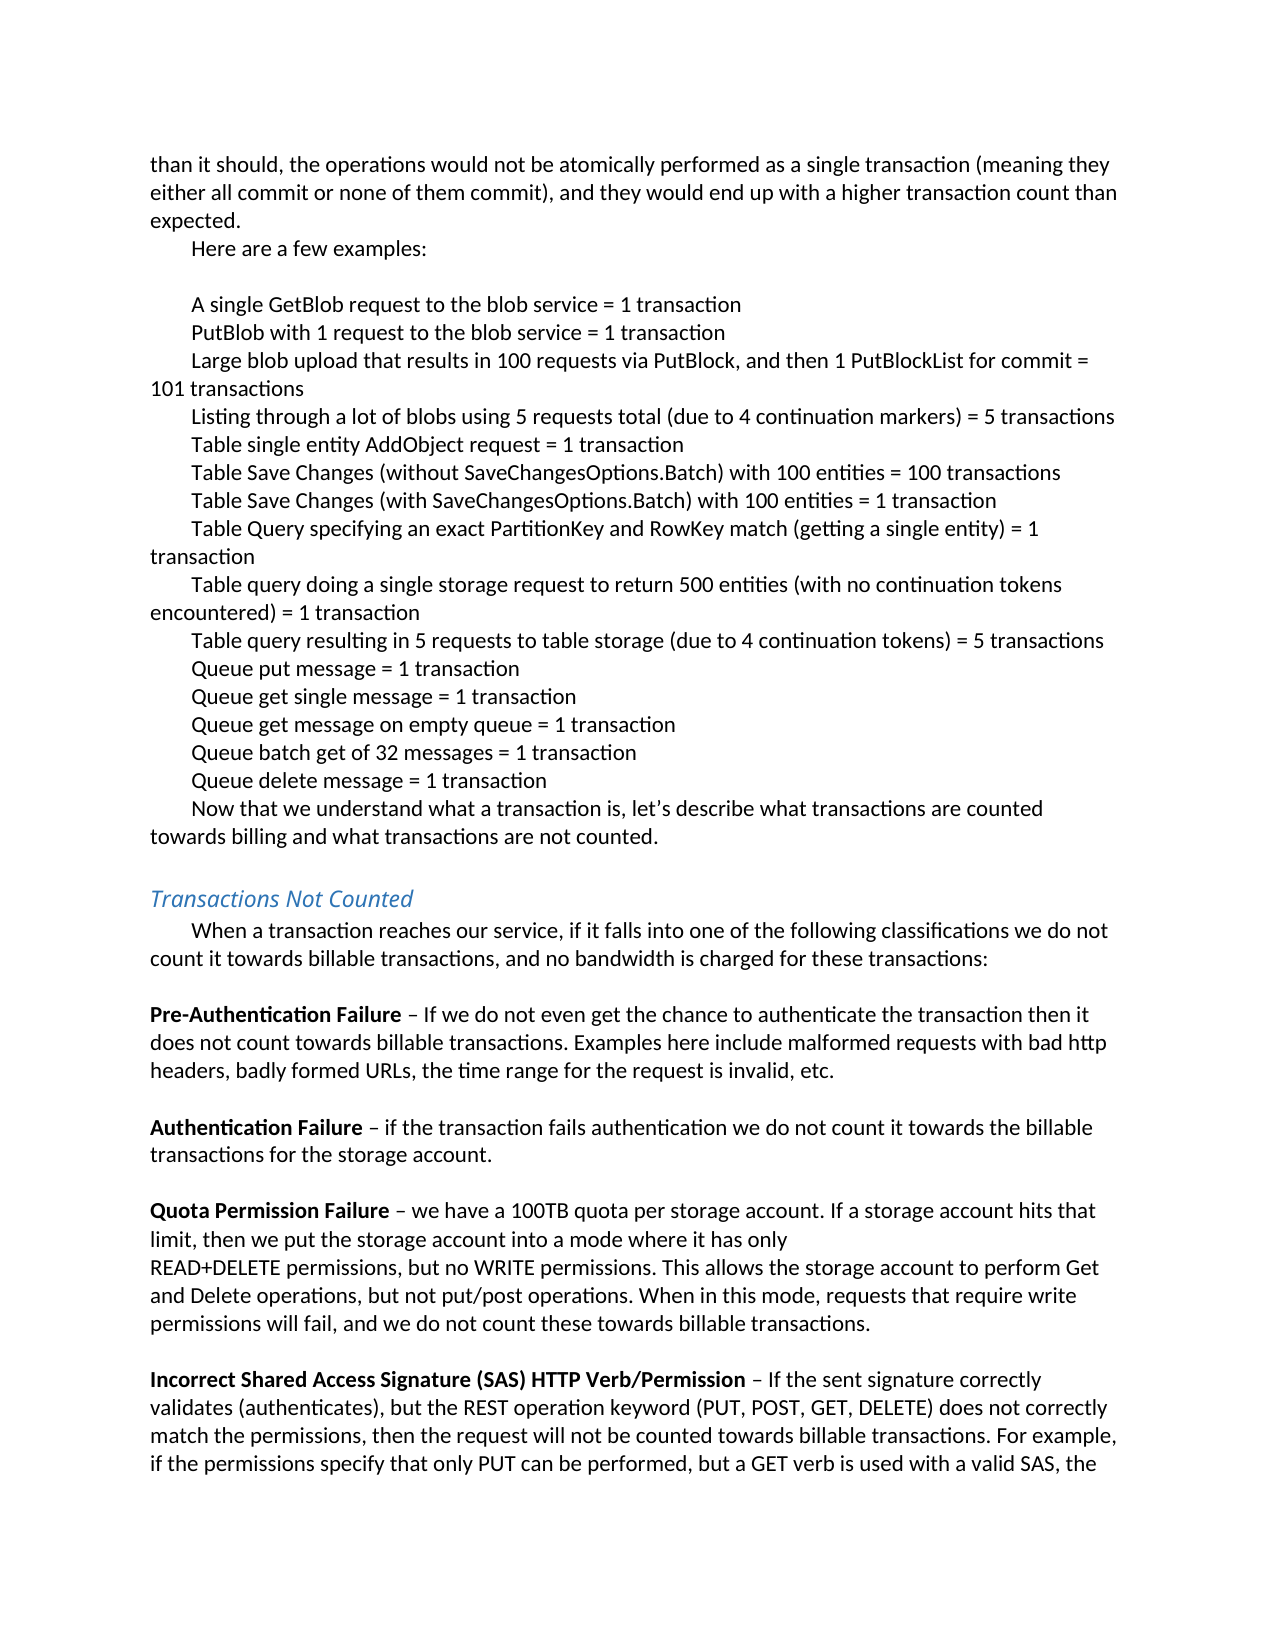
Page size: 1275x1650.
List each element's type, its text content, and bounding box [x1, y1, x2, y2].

text Table Query specifying an exact PartitionKey and RowKey match (getting a single entity) = 1 transaction [150, 514, 1125, 570]
text Queue put message = 1 transaction [150, 654, 1125, 682]
text Table query doing a single storage request to return 500 entities (with no continuation tokens encountered) = 1 transaction [150, 570, 1125, 626]
text Table single entity AddObject request = 1 transaction [150, 430, 1125, 458]
text Quota Permission Failure – we have a 100TB quota per storage account. If a storage account hits that limit, then we put the storage account into a mode where it has only READ+DELETE permissions, but no WRITE permissions. This allows the storage account to perform Get and Delete operations, but not put/post operations. When in this mode, requests that require write permissions will fail, and we do not count these towards billable transactions. [150, 1197, 1125, 1365]
text Table Save Changes (without SaveChangesOptions.Batch) with 100 entities = 100 transactions [150, 458, 1125, 486]
text Here are a few examples: [150, 234, 1125, 262]
text When a transaction reaches our service, if it falls into one of the following classifications we do not count it towards billable transactions, and no bandwidth is charged for these transactions: [150, 916, 1125, 972]
text Table Save Changes (with SaveChangesOptions.Batch) with 100 entities = 1 transaction [150, 486, 1125, 514]
text Queue delete message = 1 transaction [150, 766, 1125, 794]
text PutBlob with 1 request to the blob service = 1 transaction [150, 318, 1125, 346]
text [150, 150, 1125, 234]
text Queue get single message = 1 transaction [150, 682, 1125, 710]
text Queue batch get of 32 messages = 1 transaction [150, 738, 1125, 766]
text Pre-Authentication Failure – If we do not even get the chance to authenticate the transaction then it does not count towards billable transactions. Examples here include malformed requests with bad http headers, badly formed URLs, the time range for the request is invalid, etc. [150, 1001, 1125, 1113]
subtitle Transactions Not Counted [150, 883, 1125, 914]
text Table query resulting in 5 requests to table storage (due to 4 continuation tokens) = 5 transactions [150, 626, 1125, 654]
text Now that we understand what a transaction is, let’s describe what transactions are counted towards billing and what transactions are not counted. [150, 794, 1125, 851]
text Authentication Failure – if the transaction fails authentication we do not count it towards the billable transactions for the storage account. [150, 1113, 1125, 1197]
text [150, 1365, 1125, 1477]
text Large blob upload that results in 100 requests via PutBlock, and then 1 PutBlockList for commit = 101 transactions [150, 346, 1125, 402]
text Queue get message on empty queue = 1 transaction [150, 710, 1125, 738]
text Listing through a lot of blobs using 5 requests total (due to 4 continuation markers) = 5 transactions [150, 402, 1125, 430]
text A single GetBlob request to the blob service = 1 transaction [150, 290, 1125, 318]
